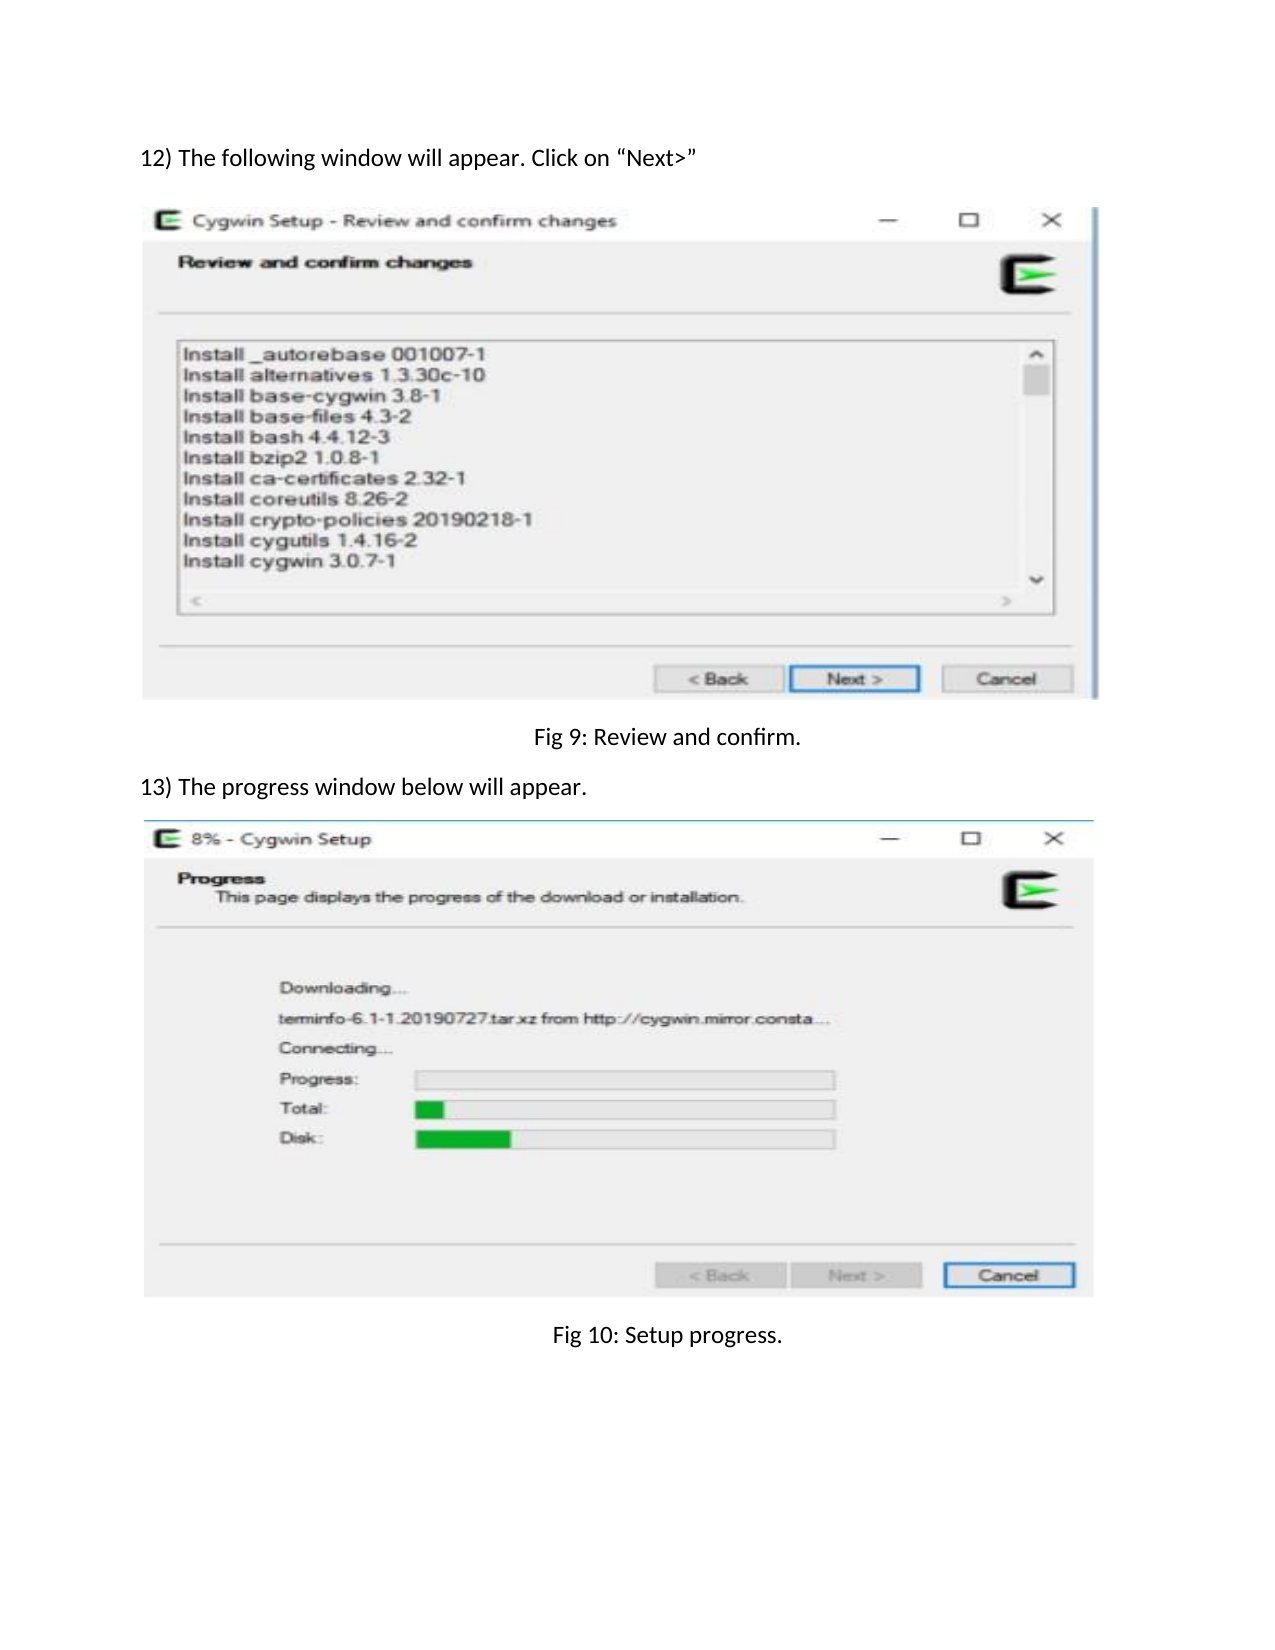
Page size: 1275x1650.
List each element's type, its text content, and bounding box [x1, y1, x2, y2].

picture [143, 820, 1096, 1298]
text 13) The progress window below will appear. [139, 771, 1196, 802]
picture [142, 207, 1100, 700]
text 12) The following window will appear. Click on “Next>” [139, 142, 1196, 172]
